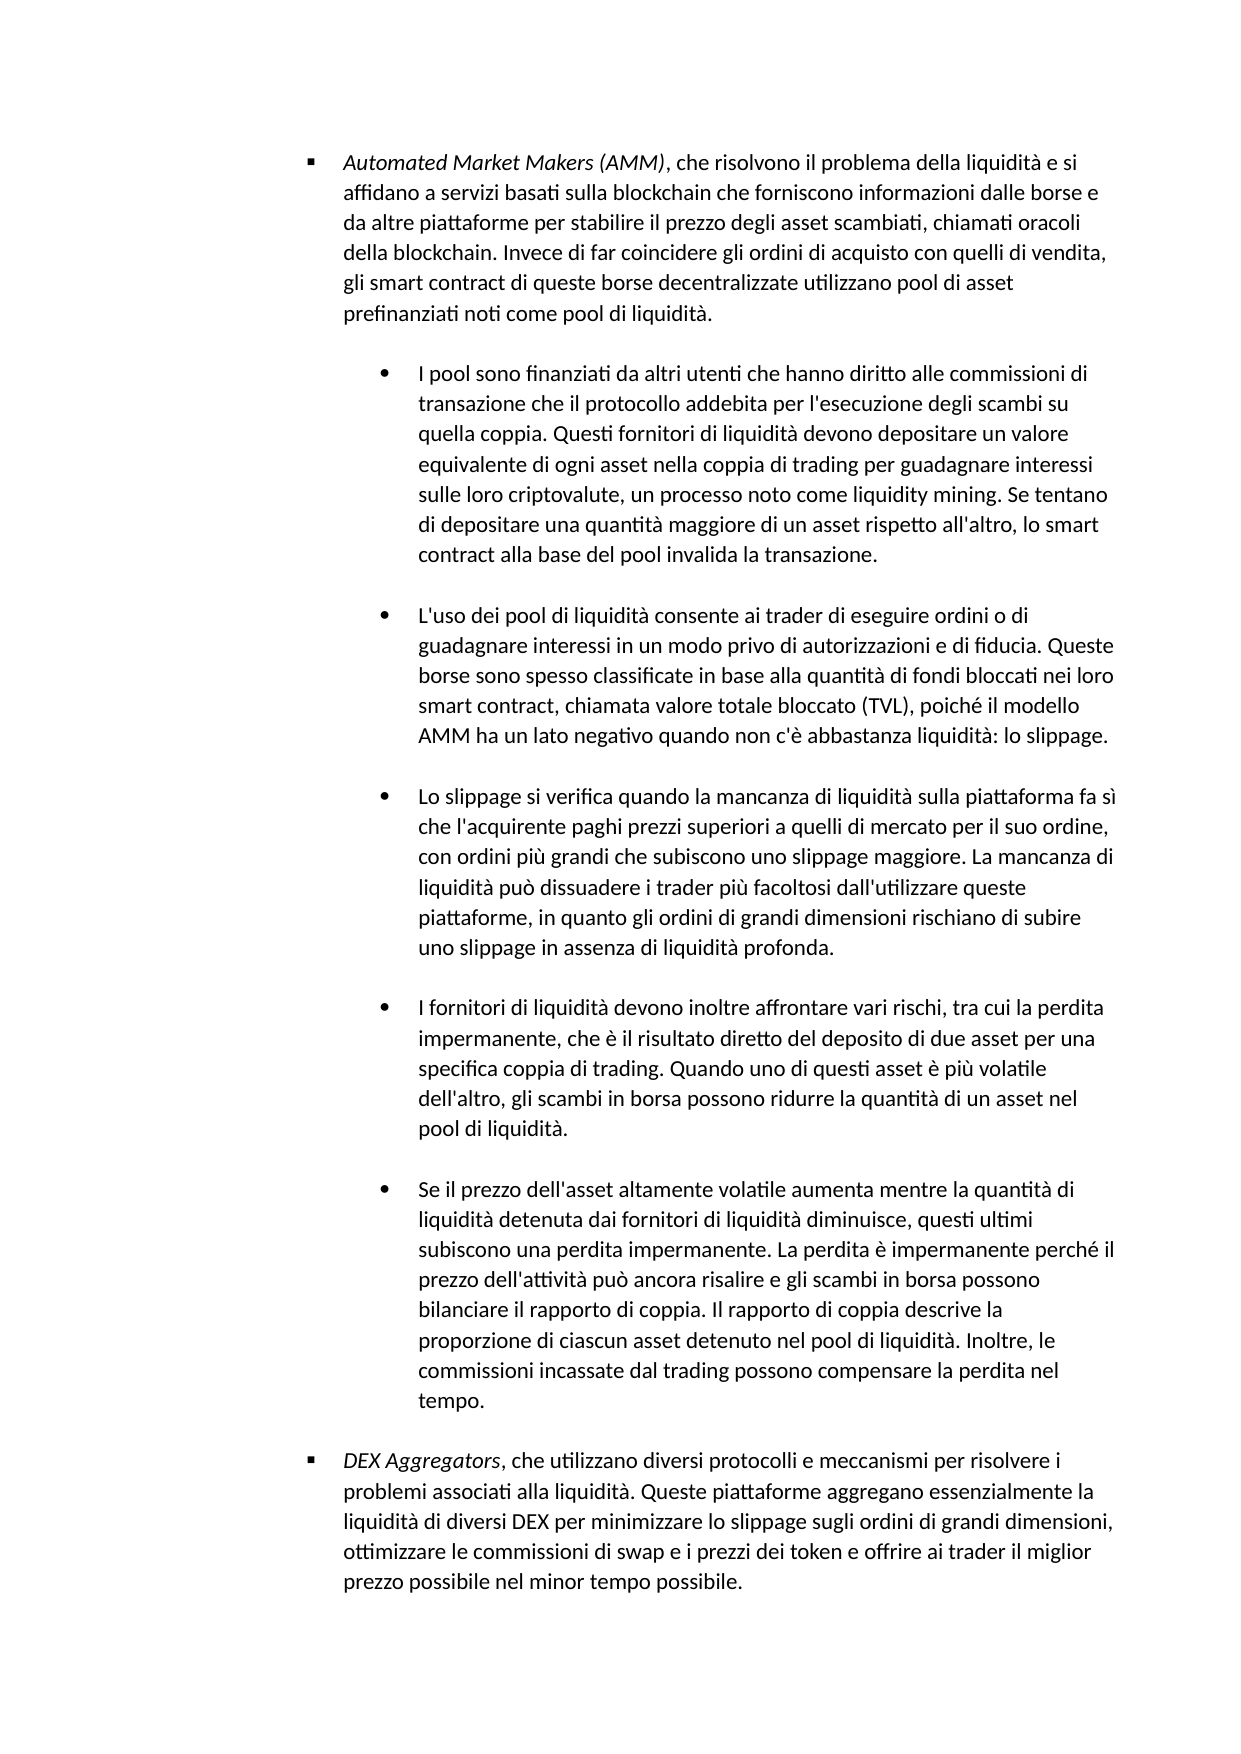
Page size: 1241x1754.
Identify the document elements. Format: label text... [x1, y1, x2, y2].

list Automated Market Makers (AMM), che risolvono il problema della liquidità e si affidano a servizi basati sulla blockchain che forniscono informazioni dalle borse e da altre piattaforme per stabilire il prezzo degli asset scambiati, chiamati oracoli della blockchain. Invece di far coincidere gli ordini di acquisto con quelli di vendita, gli smart contract di queste borse decentralizzate utilizzano pool di asset prefinanziati noti come pool di liquidità. [306, 148, 1122, 327]
list I fornitori di liquidità devono inoltre affrontare vari rischi, tra cui la perdita impermanente, che è il risultato diretto del deposito di due asset per una specifica coppia di trading. Quando uno di questi asset è più volatile dell'altro, gli scambi in borsa possono ridurre la quantità di un asset nel pool di liquidità. [381, 993, 1122, 1142]
list DEX Aggregators, che utilizzano diversi protocolli e meccanismi per risolvere i problemi associati alla liquidità. Queste piattaforme aggregano essenzialmente la liquidità di diversi DEX per minimizzare lo slippage sugli ordini di grandi dimensioni, ottimizzare le commissioni di swap e i prezzi dei token e offrire ai trader il miglior prezzo possibile nel minor tempo possibile. [306, 1447, 1122, 1595]
list Se il prezzo dell'asset altamente volatile aumenta mentre la quantità di liquidità detenuta dai fornitori di liquidità diminuisce, questi ultimi subiscono una perdita impermanente. La perdita è impermanente perché il prezzo dell'attività può ancora risalire e gli scambi in borsa possono bilanciare il rapporto di coppia. Il rapporto di coppia descrive la proporzione di ciascun asset detenuto nel pool di liquidità. Inoltre, le commissioni incassate dal trading possono compensare la perdita nel tempo. [381, 1175, 1122, 1414]
list I pool sono finanziati da altri utenti che hanno diritto alle commissioni di transazione che il protocollo addebita per l'esecuzione degli scambi su quella coppia. Questi fornitori di liquidità devono depositare un valore equivalente di ogni asset nella coppia di trading per guadagnare interessi sulle loro criptovalute, un processo noto come liquidity mining. Se tentano di depositare una quantità maggiore di un asset rispetto all'altro, lo smart contract alla base del pool invalida la transazione. [381, 359, 1122, 568]
list L'uso dei pool di liquidità consente ai trader di eseguire ordini o di guadagnare interessi in un modo privo di autorizzazioni e di fiducia. Queste borse sono spesso classificate in base alla quantità di fondi bloccati nei loro smart contract, chiamata valore totale bloccato (TVL), poiché il modello AMM ha un lato negativo quando non c'è abbastanza liquidità: lo slippage. [381, 601, 1122, 749]
list Lo slippage si verifica quando la mancanza di liquidità sulla piattaforma fa sì che l'acquirente paghi prezzi superiori a quelli di mercato per il suo ordine, con ordini più grandi che subiscono uno slippage maggiore. La mancanza di liquidità può dissuadere i trader più facoltosi dall'utilizzare queste piattaforme, in quanto gli ordini di grandi dimensioni rischiano di subire uno slippage in assenza di liquidità profonda. [381, 782, 1122, 961]
